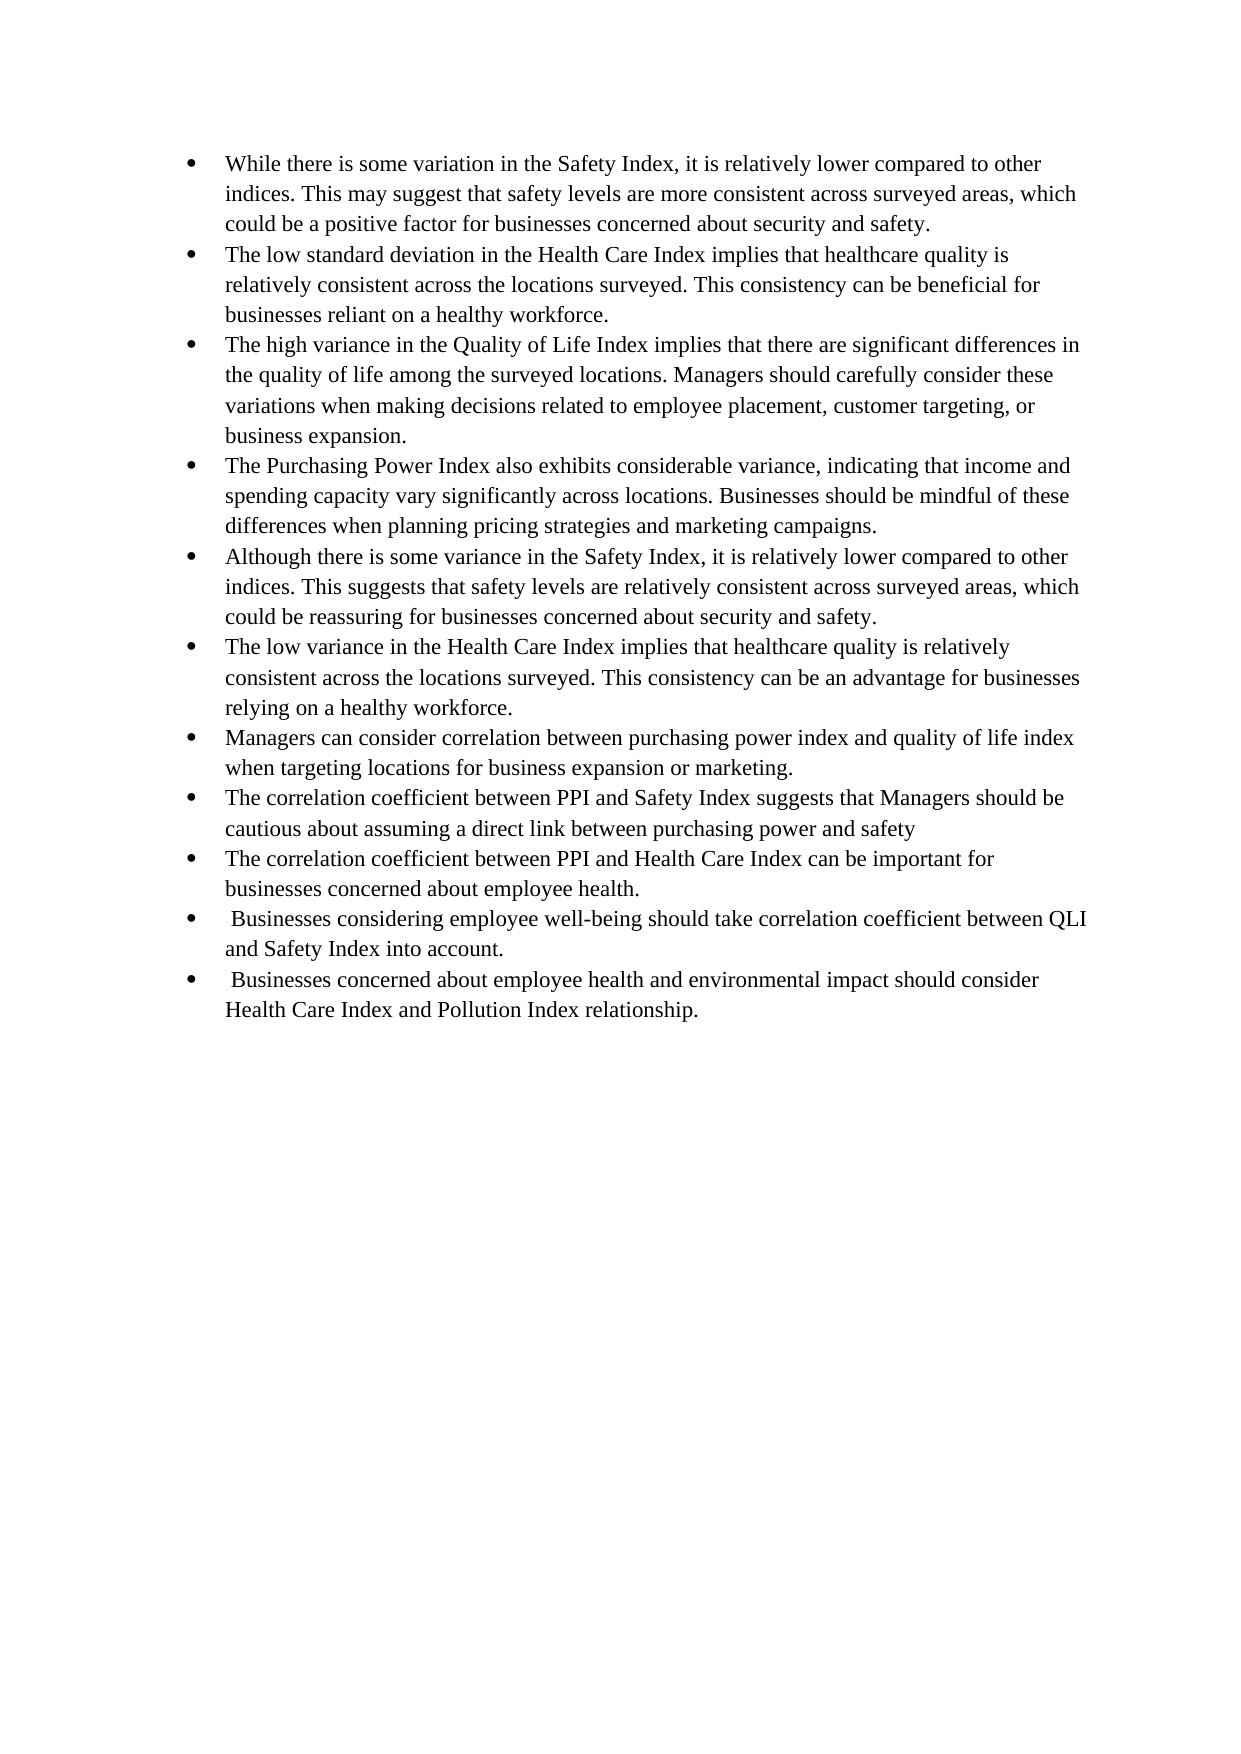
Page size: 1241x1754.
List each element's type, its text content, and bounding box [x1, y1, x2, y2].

list The high variance in the Quality of Life Index implies that there are significant differences in the quality of life among the surveyed locations. Managers should carefully consider these variations when making decisions related to employee placement, customer targeting, or business expansion. [187, 331, 1090, 448]
list The correlation coefficient between PPI and Health Care Index can be important for businesses concerned about employee health. [187, 845, 1090, 901]
list Businesses considering employee well-being should take correlation coefficient between QLI and Safety Index into account. [187, 905, 1090, 962]
list The Purchasing Power Index also exhibits considerable variance, indicating that income and spending capacity vary significantly across locations. Businesses should be mindful of these differences when planning pricing strategies and marketing campaigns. [187, 452, 1090, 539]
list While there is some variation in the Safety Index, it is relatively lower compared to other indices. This may suggest that safety levels are more consistent across surveyed areas, which could be a positive factor for businesses concerned about security and safety. [187, 150, 1090, 237]
list Managers can consider correlation between purchasing power index and quality of life index when targeting locations for business expansion or marketing. [187, 724, 1090, 781]
list Businesses concerned about employee health and environmental impact should consider Health Care Index and Pollution Index relationship. [187, 966, 1090, 1022]
list The low variance in the Health Care Index implies that healthcare quality is relatively consistent across the locations surveyed. This consistency can be an advantage for businesses relying on a healthy workforce. [187, 633, 1090, 720]
list Although there is some variance in the Safety Index, it is relatively lower compared to other indices. This suggests that safety levels are relatively consistent across surveyed areas, which could be reassuring for businesses concerned about security and safety. [187, 543, 1090, 629]
list The correlation coefficient between PPI and Safety Index suggests that Managers should be cautious about assuming a direct link between purchasing power and safety [187, 784, 1090, 841]
list The low standard deviation in the Health Care Index implies that healthcare quality is relatively consistent across the locations surveyed. This consistency can be beneficial for businesses reliant on a healthy workforce. [187, 241, 1090, 327]
